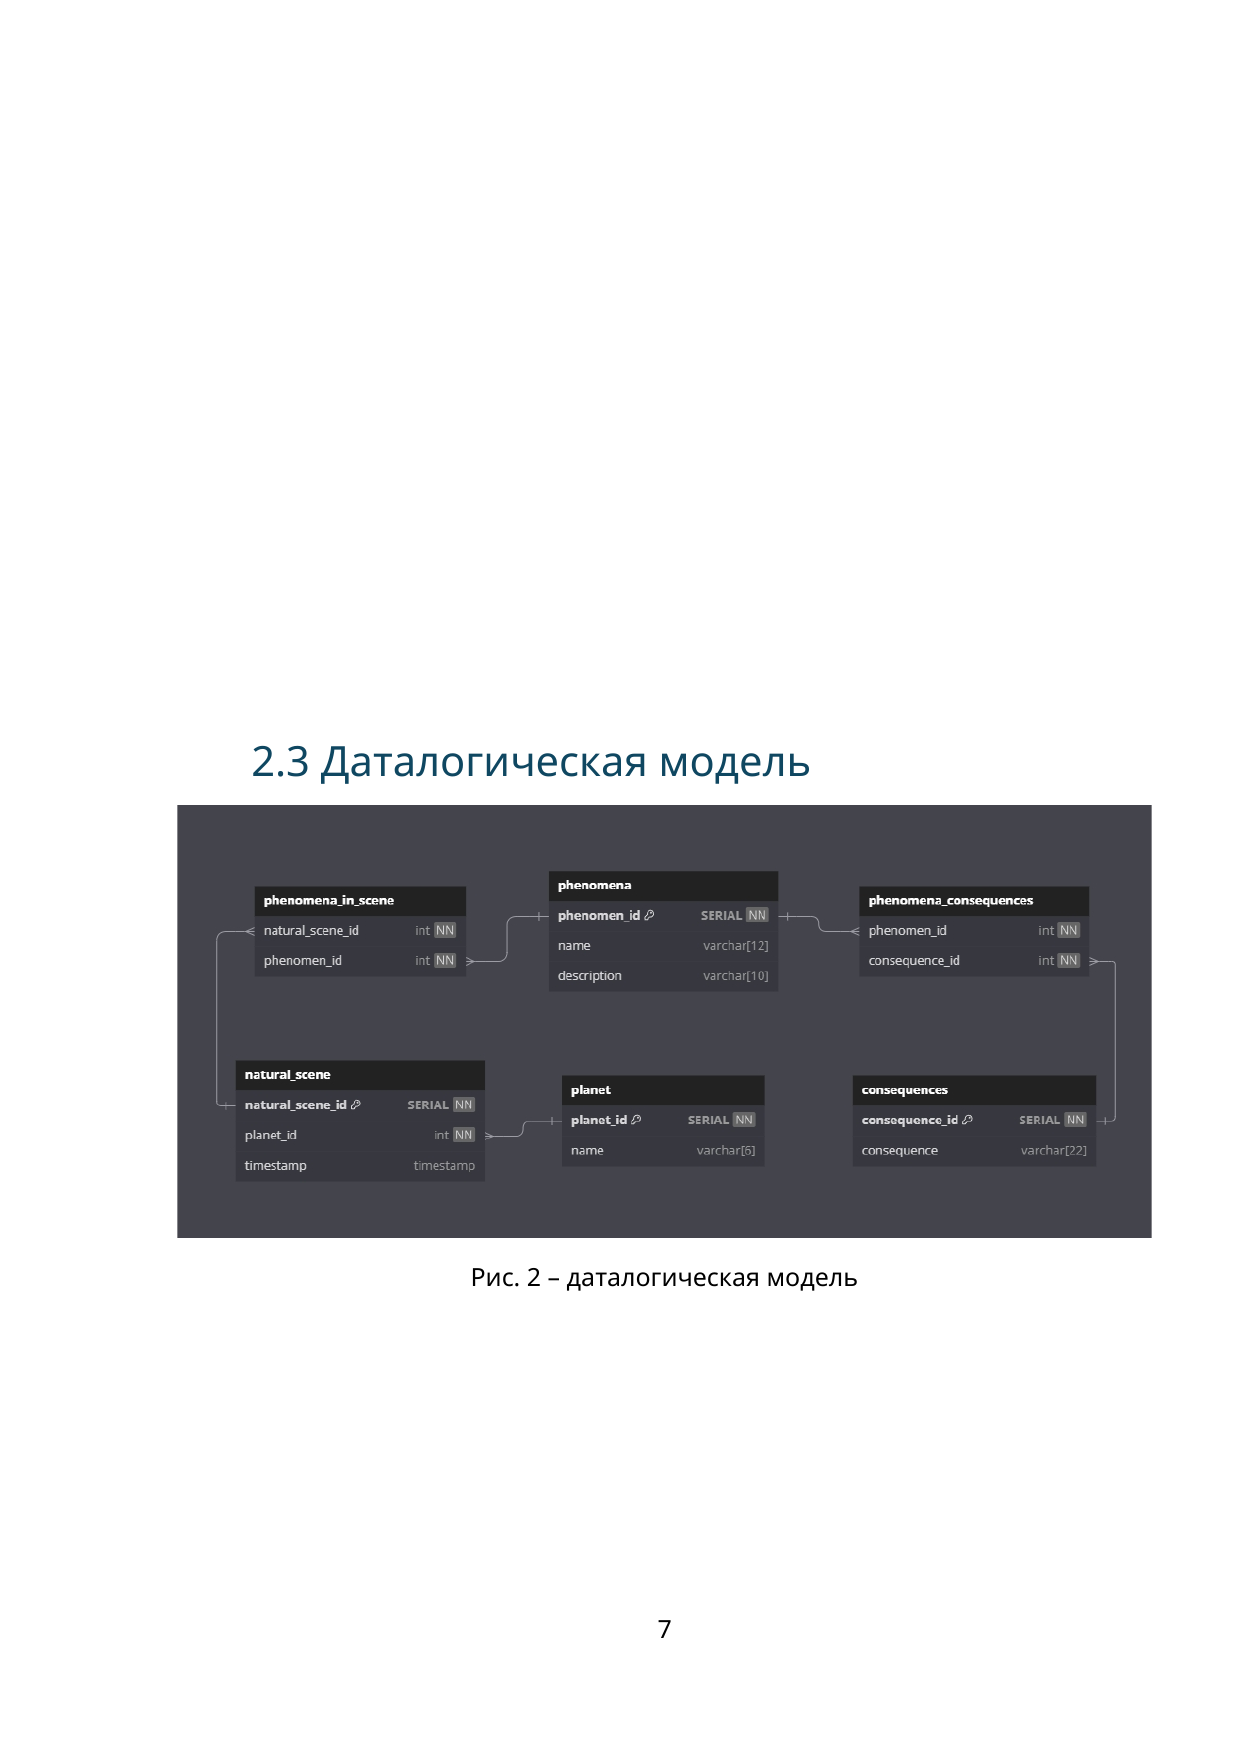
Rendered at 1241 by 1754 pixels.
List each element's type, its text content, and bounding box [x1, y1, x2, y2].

subtitle 2.3 Даталогическая модель [177, 732, 1152, 789]
text Рис. 2 – даталогическая модель [177, 1260, 1152, 1294]
picture [177, 805, 1152, 1238]
